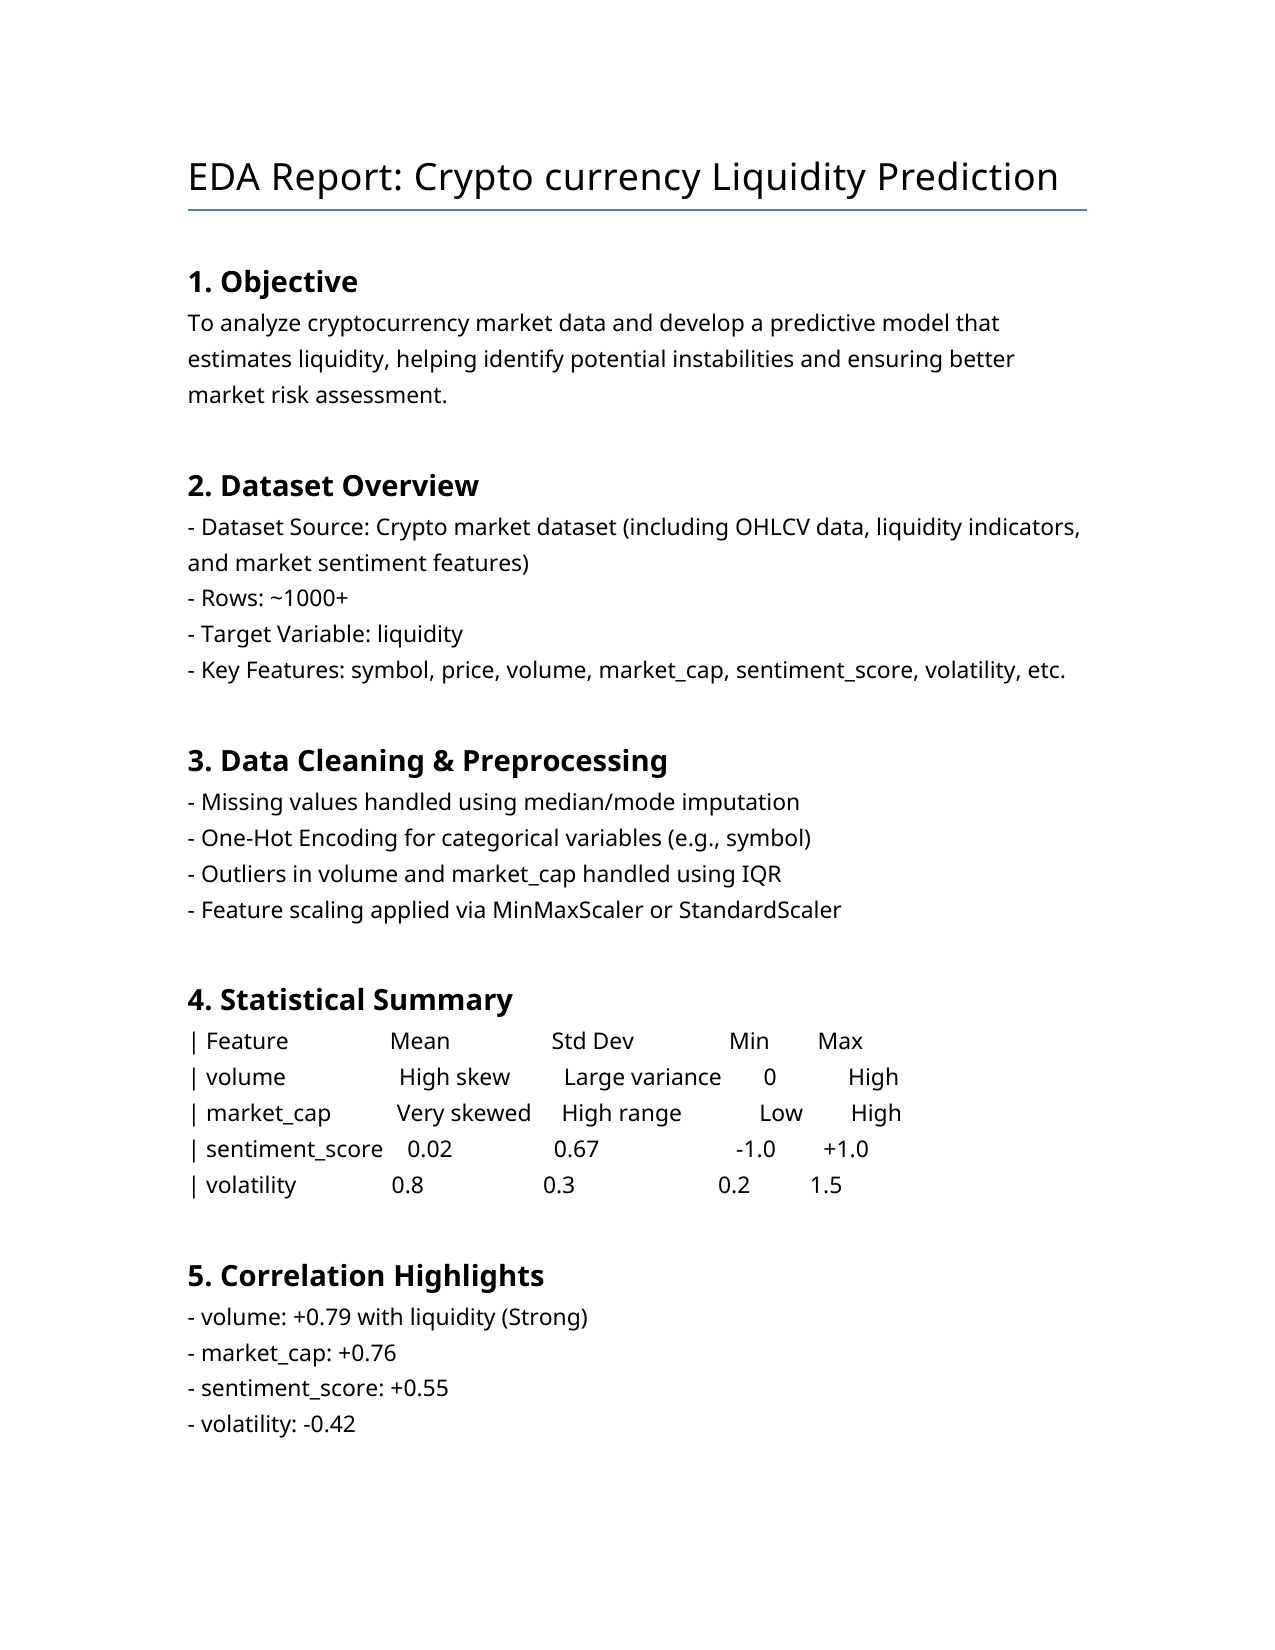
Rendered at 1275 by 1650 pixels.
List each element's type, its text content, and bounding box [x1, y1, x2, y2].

text | Feature Mean Std Dev Min Max | volume High skew Large variance 0 High | market_cap Very skewed High range Low High | sentiment_score 0.02 0.67 -1.0 +1.0 | volatility 0.8 0.3 0.2 1.5 [187, 1025, 1087, 1200]
text - Missing values handled using median/mode imputation - One-Hot Encoding for categorical variables (e.g., symbol) - Outliers in volume and market_cap handled using IQR - Feature scaling applied via MinMaxScaler or StandardScaler [187, 786, 1087, 925]
text - Dataset Source: Crypto market dataset (including OHLCV data, liquidity indicators, and market sentiment features) - Rows: ~1000+ - Target Variable: liquidity - Key Features: symbol, price, volume, market_cap, sentiment_score, volatility, etc. [187, 511, 1087, 686]
text To analyze cryptocurrency market data and develop a predictive model that estimates liquidity, helping identify potential instabilities and ensuring better market risk assessment. [187, 307, 1087, 410]
subtitle 1. Objective [187, 261, 1087, 301]
subtitle 3. Data Cleaning & Preprocessing [187, 740, 1087, 780]
title EDA Report: Crypto currency Liquidity Prediction [187, 150, 1087, 211]
subtitle 4. Statistical Summary [187, 979, 1087, 1019]
text - volume: +0.79 with liquidity (Strong) - market_cap: +0.76 - sentiment_score: +0.55 - volatility: -0.42 [187, 1301, 1087, 1439]
subtitle 5. Correlation Highlights [187, 1255, 1087, 1294]
subtitle 2. Dataset Overview [187, 465, 1087, 504]
